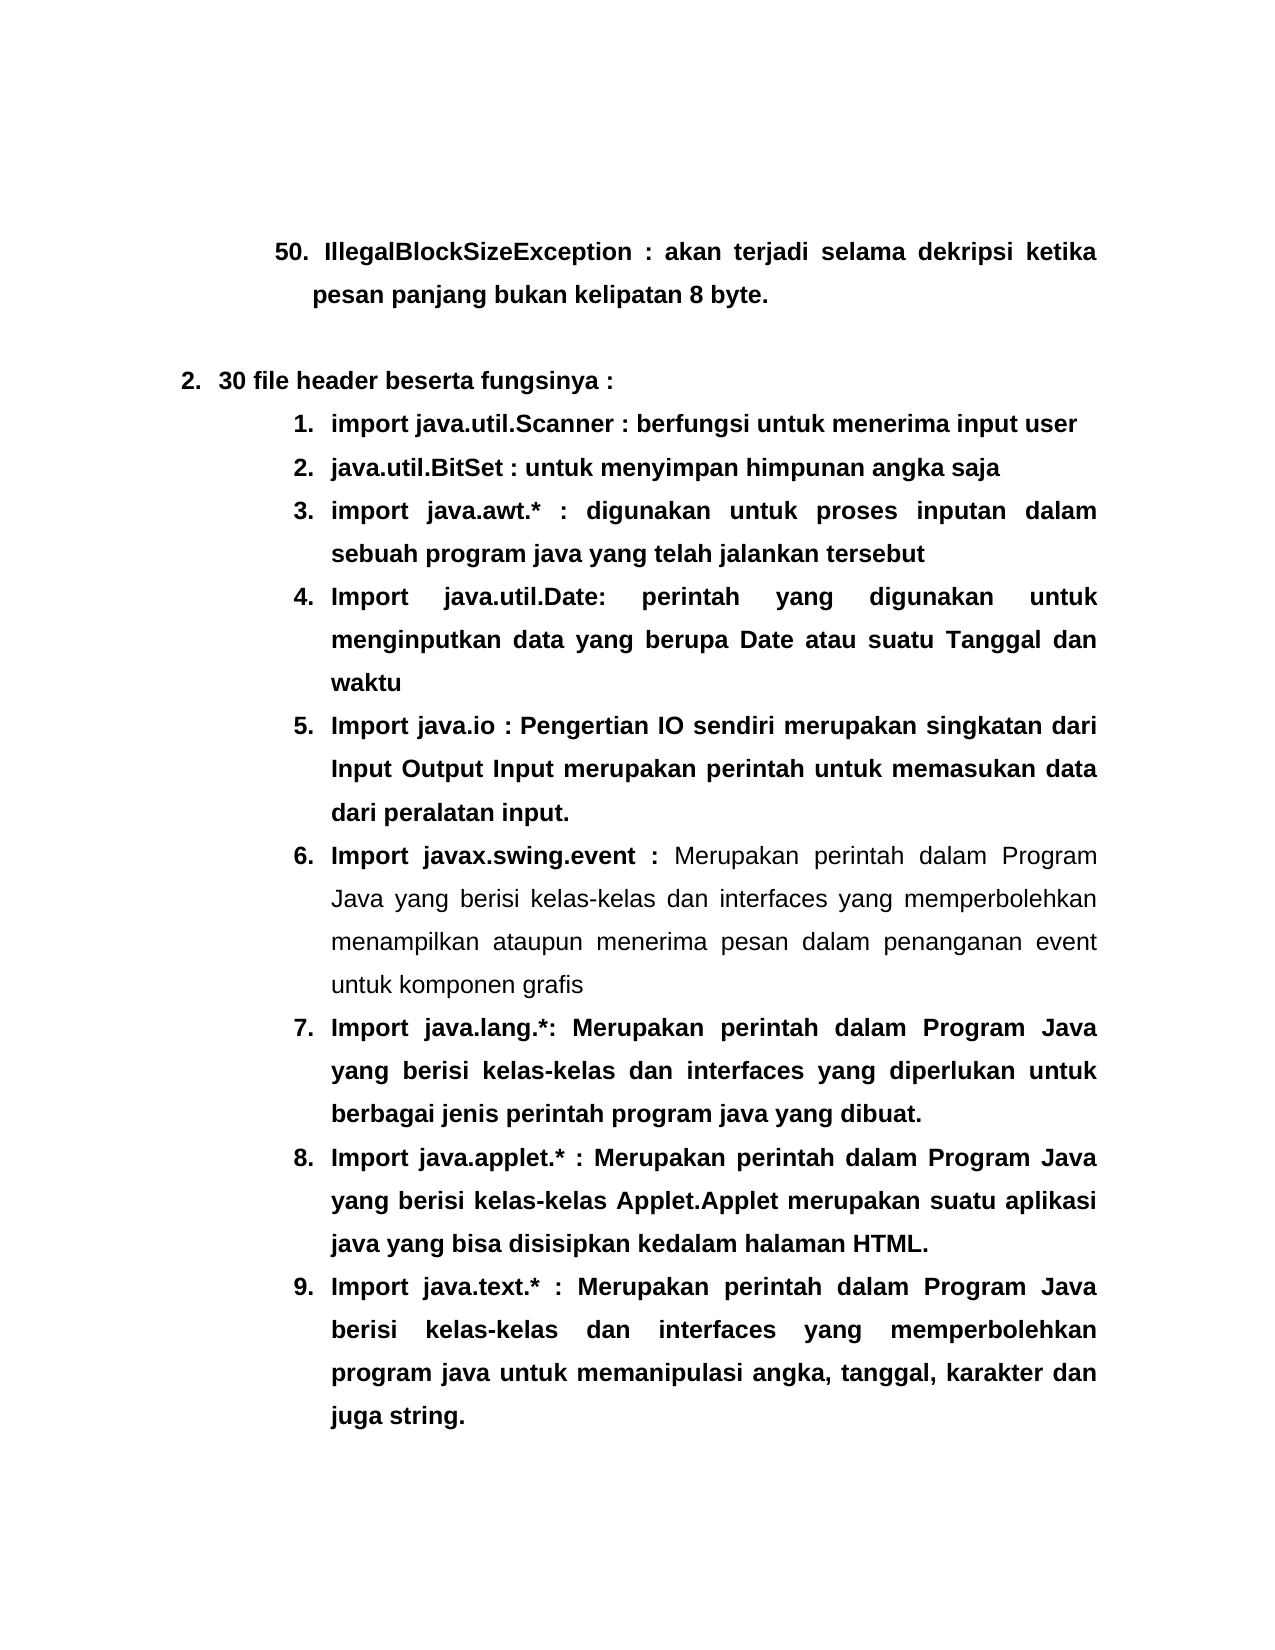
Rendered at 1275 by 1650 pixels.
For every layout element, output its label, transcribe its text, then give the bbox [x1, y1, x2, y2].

list Import java.lang.*: Merupakan perintah dalam Program Java yang berisi kelas-kelas dan interfaces yang diperlukan untuk berbagai jenis perintah program java yang dibuat. [293, 1013, 1098, 1128]
list java.util.BitSet : untuk menyimpan himpunan angka saja [293, 453, 1098, 481]
list Import java.applet.* : Merupakan perintah dalam Program Java yang berisi kelas-kelas Applet.Applet merupakan suatu aplikasi java yang bisa disisipkan kedalam halaman HTML. [293, 1143, 1098, 1258]
list Import javax.swing.event : Merupakan perintah dalam Program Java yang berisi kelas-kelas dan interfaces yang memperbolehkan menampilkan ataupun menerima pesan dalam penanganan event untuk komponen grafis [293, 841, 1098, 999]
list Import java.io : Pengertian IO sendiri merupakan singkatan dari Input Output Input merupakan perintah untuk memasukan data dari peralatan input. [293, 711, 1098, 826]
list IllegalBlockSizeException : akan terjadi selama dekripsi ketika pesan panjang bukan kelipatan 8 byte. [274, 237, 1098, 309]
list import java.awt.* : digunakan untuk proses inputan dalam sebuah program java yang telah jalankan tersebut [293, 496, 1098, 568]
list import java.util.Scanner : berfungsi untuk menerima input user [293, 409, 1098, 438]
list 30 file header beserta fungsinya : [181, 366, 1098, 395]
list Import java.text.* : Merupakan perintah dalam Program Java berisi kelas-kelas dan interfaces yang memperbolehkan program java untuk memanipulasi angka, tanggal, karakter dan juga string. [293, 1272, 1098, 1430]
list Import java.util.Date: perintah yang digunakan untuk menginputkan data yang berupa Date atau suatu Tanggal dan waktu [293, 582, 1098, 697]
